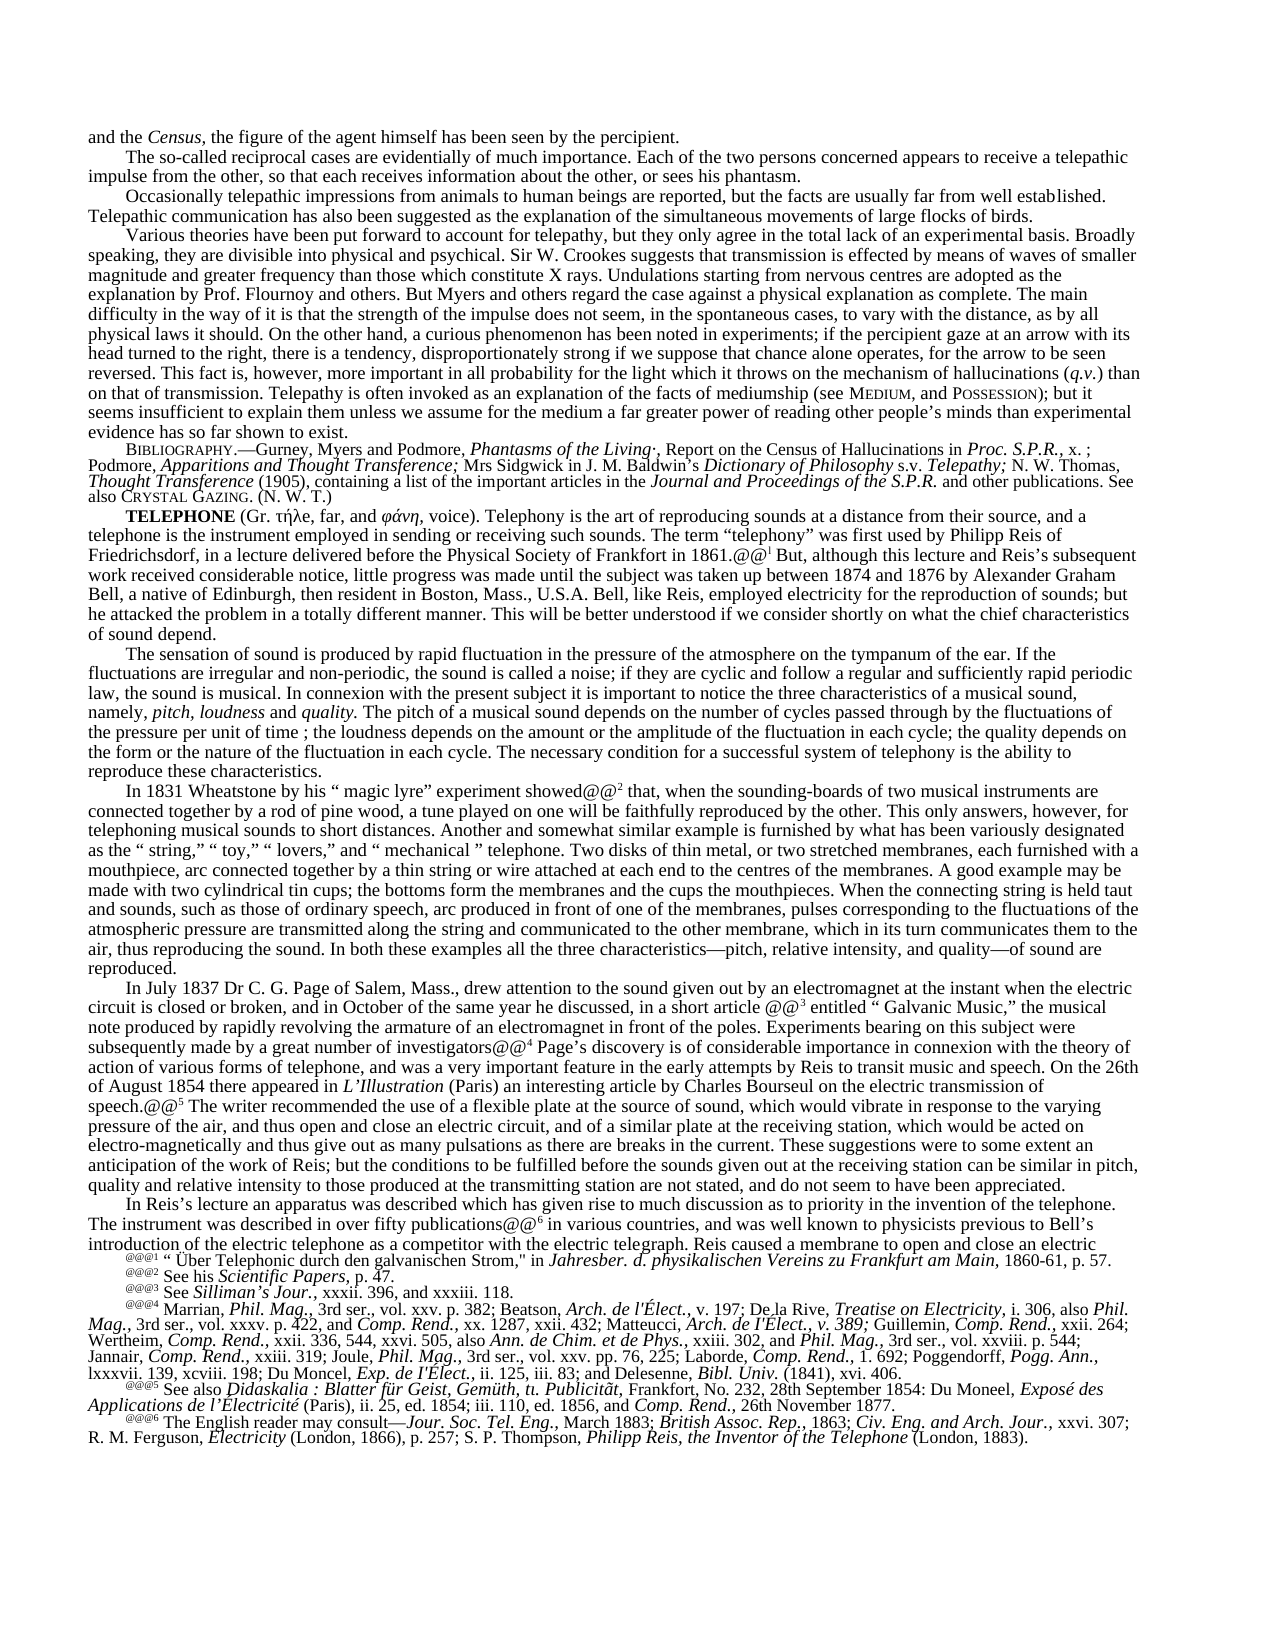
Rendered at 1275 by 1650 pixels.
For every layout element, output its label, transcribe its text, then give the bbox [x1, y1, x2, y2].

text @@@1 “ Über Telephonic durch den galvanischen Strom," in Jahresber. d. physikalischen Vereins zu Frankfurt am Main, 1860-61, p. 57. [88, 1254, 898, 1270]
text @@@2 See his Scientific Papers, p. 47. [271, 1270, 1140, 1286]
text The so-called reciprocal cases are evidentially of much importance. Each of the two persons concerned appears to receive a telepathic impulse from the other, so that each receives information about the other, or sees his phantasm. [88, 148, 1140, 187]
text @@@6 The English reader may consult—Jour. Soc. Tel. Eng., March 1883; British Assoc. Rep., 1863; Civ. Eng. and Arch. Jour., xxvi. 307; R. Μ. Ferguson, Electricity (London, 1866), p. 257; S. P. Thompson, Philipp Reis, the Inventor of the Telephone (London, 1883). [88, 1415, 1140, 1447]
text @@@5 See also Didaskalia : Blatter für Geist, Gemüth, tι. Publicitãt, Frankfort, No. 232, 28th September 1854: Du Moneel, Exposé des Applications de l’Électricité (Paris), ii. 25, ed. 1854; iii. 110, ed. 1856, and Comp. Rend., 26th November 1877. [88, 1383, 1140, 1415]
text @@@4 Marrian, Phil. Mag., 3rd ser., vol. xxv. p. 382; Beatson, Arch. de l'Élect., v. 197; De la Rive, Treatise on Electricity, i. 306, also Phil. Mag., 3rd ser., vol. xxxv. p. 422, and Comp. Rend., xx. 1287, xxii. 432; Matteucci, Arch. de I'Élect., v. 389; Guillemin, Comp. Rend., xxii. 264; Wertheim, Comp. Rend., xxii. 336, 544, xxvi. 505, also Ann. de Chim. et de Phys., xxiii. 302, and Phil. Mag., 3rd ser., vol. xxviii. p. 544; Jannair, Comp. Rend., xxiii. 319; Joule, Phil. Mag., 3rd ser., vol. xxv. pp. 76, 225; Laborde, Comp. Rend., 1. 692; Poggendorff, Pogg. Ann., lxxxvii. 139, xcviii. 198; Du Moncel, Exp. de I'Élect., ii. 125, iii. 83; and Delesenne, Bibl. Univ. (1841), xvi. 406. [88, 1302, 1140, 1383]
text Occasionally telepathic impressions from animals to human beings are reported, but the facts are usually far from well established. Telepathic communication has also been suggested as the explanation of the simultaneous movements of large flocks of birds. [88, 187, 1140, 226]
text The sensation of sound is produced by rapid fluctuation in the pressure of the atmosphere on the tympanum of the ear. If the fluctuations are irregular and non-periodic, the sound is called a noise; if they are cyclic and follow a regular and sufficiently rapid periodic law, the sound is musical. In connexion with the present subject it is important to notice the three characteristics of a musical sound, namely, pitch, loudness and quality. The pitch of a musical sound depends on the number of cycles passed through by the fluctuations of the pressure per unit of time ; the loudness depends on the amount or the amplitude of the fluctuation in each cycle; the quality depends on the form or the nature of the fluctuation in each cycle. The necessary condition for a successful system of telephony is the ability to reproduce these characteristics. [88, 644, 1140, 782]
text @@@2 See his Scientific Papers, p. 47. [88, 1270, 272, 1286]
text TELEPHONE (Gr. τήλe, far, and φάνη, voice). Telephony is the art of reproducing sounds at a distance from their source, and a telephone is the instrument employed in sending or receiving such sounds. The term “telephony” was first used by Philipp Reis of Friedrichsdorf, in a lecture delivered before the Physical Society of Frankfort in 1861.@@l But, although this lecture and Reis’s subsequent work received considerable notice, little progress was made until the subject was taken up between 1874 and 1876 by Alexander Graham Bell, a native of Edinburgh, then resident in Boston, Mass., U.S.A. Bell, like Reis, employed electricity for the reproduction of sounds; but he attacked the problem in a totally different manner. This will be better understood if we consider shortly on what the chief characteristics of sound depend. [88, 507, 1140, 644]
text In Reis’s lecture an apparatus was described which has given rise to much discussion as to priority in the invention of the telephone. The instrument was described in over fifty publications@@6 in various countries, and was well known to physicists previous to Bell’s introduction of the electric telephone as a competitor with the electric telegraph. Reis caused a membrane to open and close an electric [88, 1195, 1140, 1254]
text In 1831 Wheatstone by his “ magic lyre” experiment showed@@2 that, when the sounding-boards of two musical instruments are connected together by a rod of pine wood, a tune played on one will be faithfully reproduced by the other. This only answers, however, for telephoning musical sounds to short distances. Another and somewhat similar example is furnished by what has been variously designated as the “ string,” “ toy,” “ lovers,” and “ mechanical ” telephone. Two disks of thin metal, or two stretched membranes, each furnished with a mouthpiece, arc connected together by a thin string or wire attached at each end to the centres of the membranes. A good example may be made with two cylindrical tin cups; the bottoms form the membranes and the cups the mouthpieces. When the connecting string is held taut and sounds, such as those of ordinary speech, arc produced in front of one of the membranes, pulses corresponding to the fluctuations of the atmospheric pressure are transmitted along the string and communicated to the other membrane, which in its turn communicates them to the air, thus reproducing the sound. In both these examples all the three characteristics—pitch, relative intensity, and quality—of sound are reproduced. [88, 782, 1140, 979]
text @@@3 See Silliman’s Jour., xxxii. 396, and xxxiii. 118. [88, 1286, 1140, 1302]
text Bibliography.—Gurney, Myers and Podmore, Phantasms of the Living·, Report on the Census of Hallucinations in Proc. S.P.R., x. ; Podmore, Apparitions and Thought Transference; Mrs Sidgwick in J. Μ. Baldwin’s Dictionary of Philosophy s.v. Telepathy; N. W. Thomas, Thought Transference (1905), containing a list of the important articles in the Journal and Proceedings of the S.P.R. and other publications. See also Crystal Gazing. (N. W. T.) [88, 443, 1140, 507]
text Various theories have been put forward to account for telepathy, but they only agree in the total lack of an experimental basis. Broadly speaking, they are divisible into physical and psychical. Sir W. Crookes suggests that transmission is effected by means of waves of smaller magnitude and greater frequency than those which constitute X rays. Undulations starting from nervous centres are adopted as the explanation by Prof. Flournoy and others. But Myers and others regard the case against a physical explanation as complete. The main difficulty in the way of it is that the strength of the impulse does not seem, in the spontaneous cases, to vary with the distance, as by all physical laws it should. On the other hand, a curious phenomenon has been noted in experiments; if the percipient gaze at an arrow with its head turned to the right, there is a tendency, disproportionately strong if we suppose that chance alone operates, for the arrow to be seen reversed. This fact is, however, more important in all probability for the light which it throws on the mechanism of hallucinations (q.v.) than on that of transmission. Telepathy is often invoked as an explanation of the facts of mediumship (see Medium, and Possession); but it seems insufficient to explain them unless we assume for the medium a far greater power of reading other people’s minds than experimental evidence has so far shown to exist. [88, 226, 1140, 443]
text In July 1837 Dr C. G. Page of Salem, Mass., drew attention to the sound given out by an electromagnet at the instant when the electric circuit is closed or broken, and in October of the same year he discussed, in a short article @@3 entitled “ Galvanic Music,” the musical note produced by rapidly revolving the armature of an electromagnet in front of the poles. Experiments bearing on this subject were subsequently made by a great number of investigators@@4 Page’s discovery is of considerable importance in connexion with the theory of action of various forms of telephone, and was a very important feature in the early attempts by Reis to transit music and speech. On the 26th of August 1854 there appeared in L’Illustration (Paris) an interesting article by Charles Bourseul on the electric transmission of speech.@@5 The writer recommended the use of a flexible plate at the source of sound, which would vibrate in response to the varying pressure of the air, and thus open and close an electric circuit, and of a similar plate at the receiving station, which would be acted on electro-magnetically and thus give out as many pulsations as there are breaks in the current. These suggestions were to some extent an anticipation of the work of Reis; but the conditions to be fulfilled before the sounds given out at the receiving station can be similar in pitch, quality and relative intensity to those produced at the transmitting station are not stated, and do not seem to have been appreciated. [88, 979, 1140, 1195]
text and the Census, the figure of the agent himself has been seen by the percipient. [88, 128, 1140, 148]
